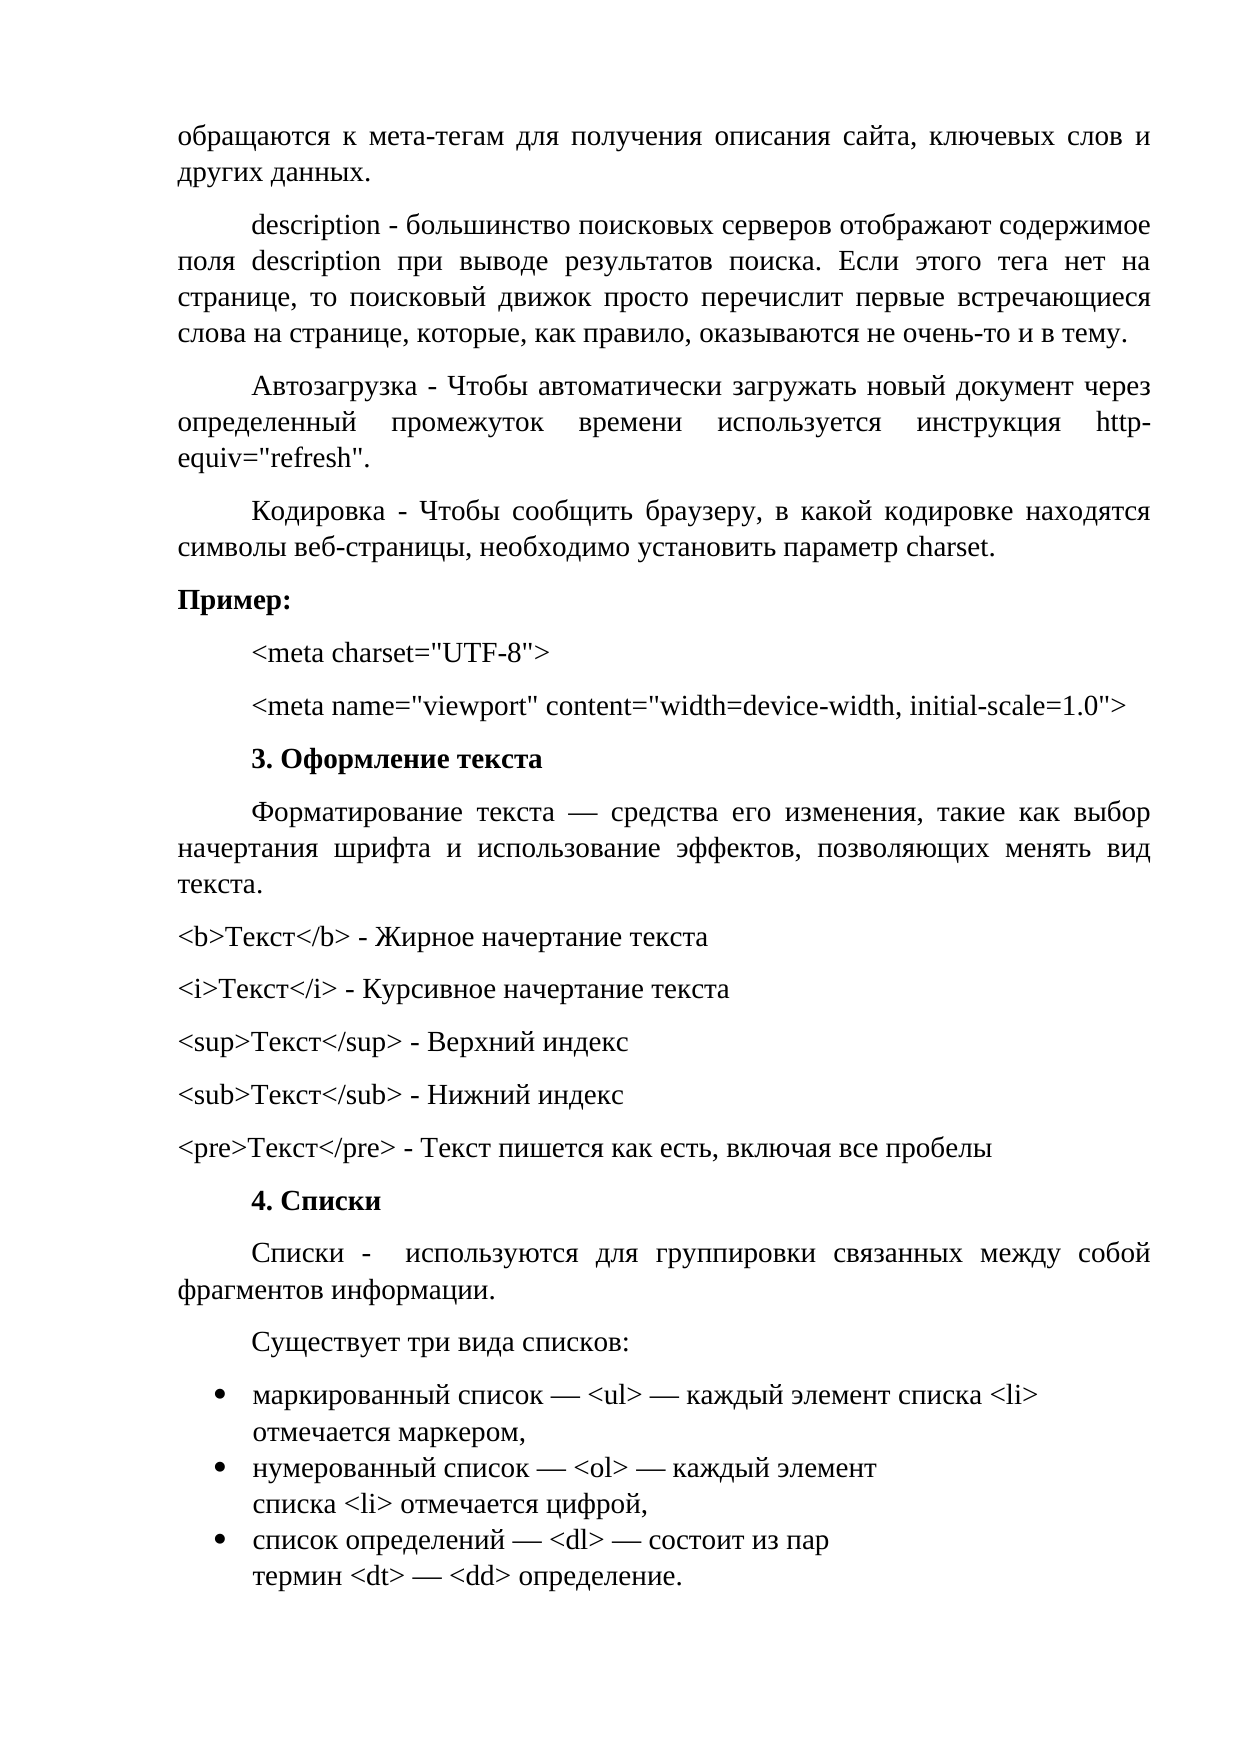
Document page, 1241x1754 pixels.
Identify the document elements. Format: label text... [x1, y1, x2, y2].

text <sup>Текст</sup> - Верхний индекс [177, 1024, 1152, 1058]
list список определений — <dl> — состоит из пар термин <dt> — <dd> определение. [215, 1522, 1152, 1592]
text <meta name="viewport" content="width=device-width, initial-scale=1.0"> [177, 688, 1152, 722]
text 4. Списки [177, 1183, 1152, 1216]
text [177, 118, 1152, 188]
text Пример: [177, 582, 1152, 616]
text Кодировка - Чтобы сообщить браузеру, в какой кодировке находятся символы веб-страницы, необходимо установить параметр charset. [177, 493, 1152, 563]
text 3. Оформление текста [177, 741, 1152, 774]
text Автозагрузка - Чтобы автоматически загружать новый документ через определенный промежуток времени используется инструкция http-equiv="refresh". [177, 368, 1152, 474]
text Списки - используются для группировки связанных между собой фрагментов информации. [177, 1236, 1152, 1305]
text <meta charset="UTF-8"> [177, 635, 1152, 669]
text Форматирование текста — средства его изменения, такие как выбор начертания шрифта и использование эффектов, позволяющих менять вид текста. [177, 794, 1152, 899]
text <pre>Текст</pre> - Текст пишется как есть, включая все пробелы [177, 1130, 1152, 1163]
text <b>Текст</b> - Жирное начертание текста [177, 919, 1152, 952]
text Существует три вида списков: [177, 1324, 1152, 1358]
text <sub>Текст</sub> - Нижний индекс [177, 1077, 1152, 1111]
list нумерованный список — <ol> — каждый элемент списка <li> отмечается цифрой, [215, 1450, 1152, 1519]
text description - большинство поисковых серверов отображают содержимое поля description при выводе результатов поиска. Если этого тега нет на странице, то поисковый движок просто перечислит первые встречающиеся слова на странице, которые, как правило, оказываются не очень-то и в тему. [177, 207, 1152, 349]
text <i>Текст</i> - Курсивное начертание текста [177, 972, 1152, 1005]
list маркированный список — <ul> — каждый элемент списка <li> отмечается маркером, [215, 1377, 1152, 1447]
